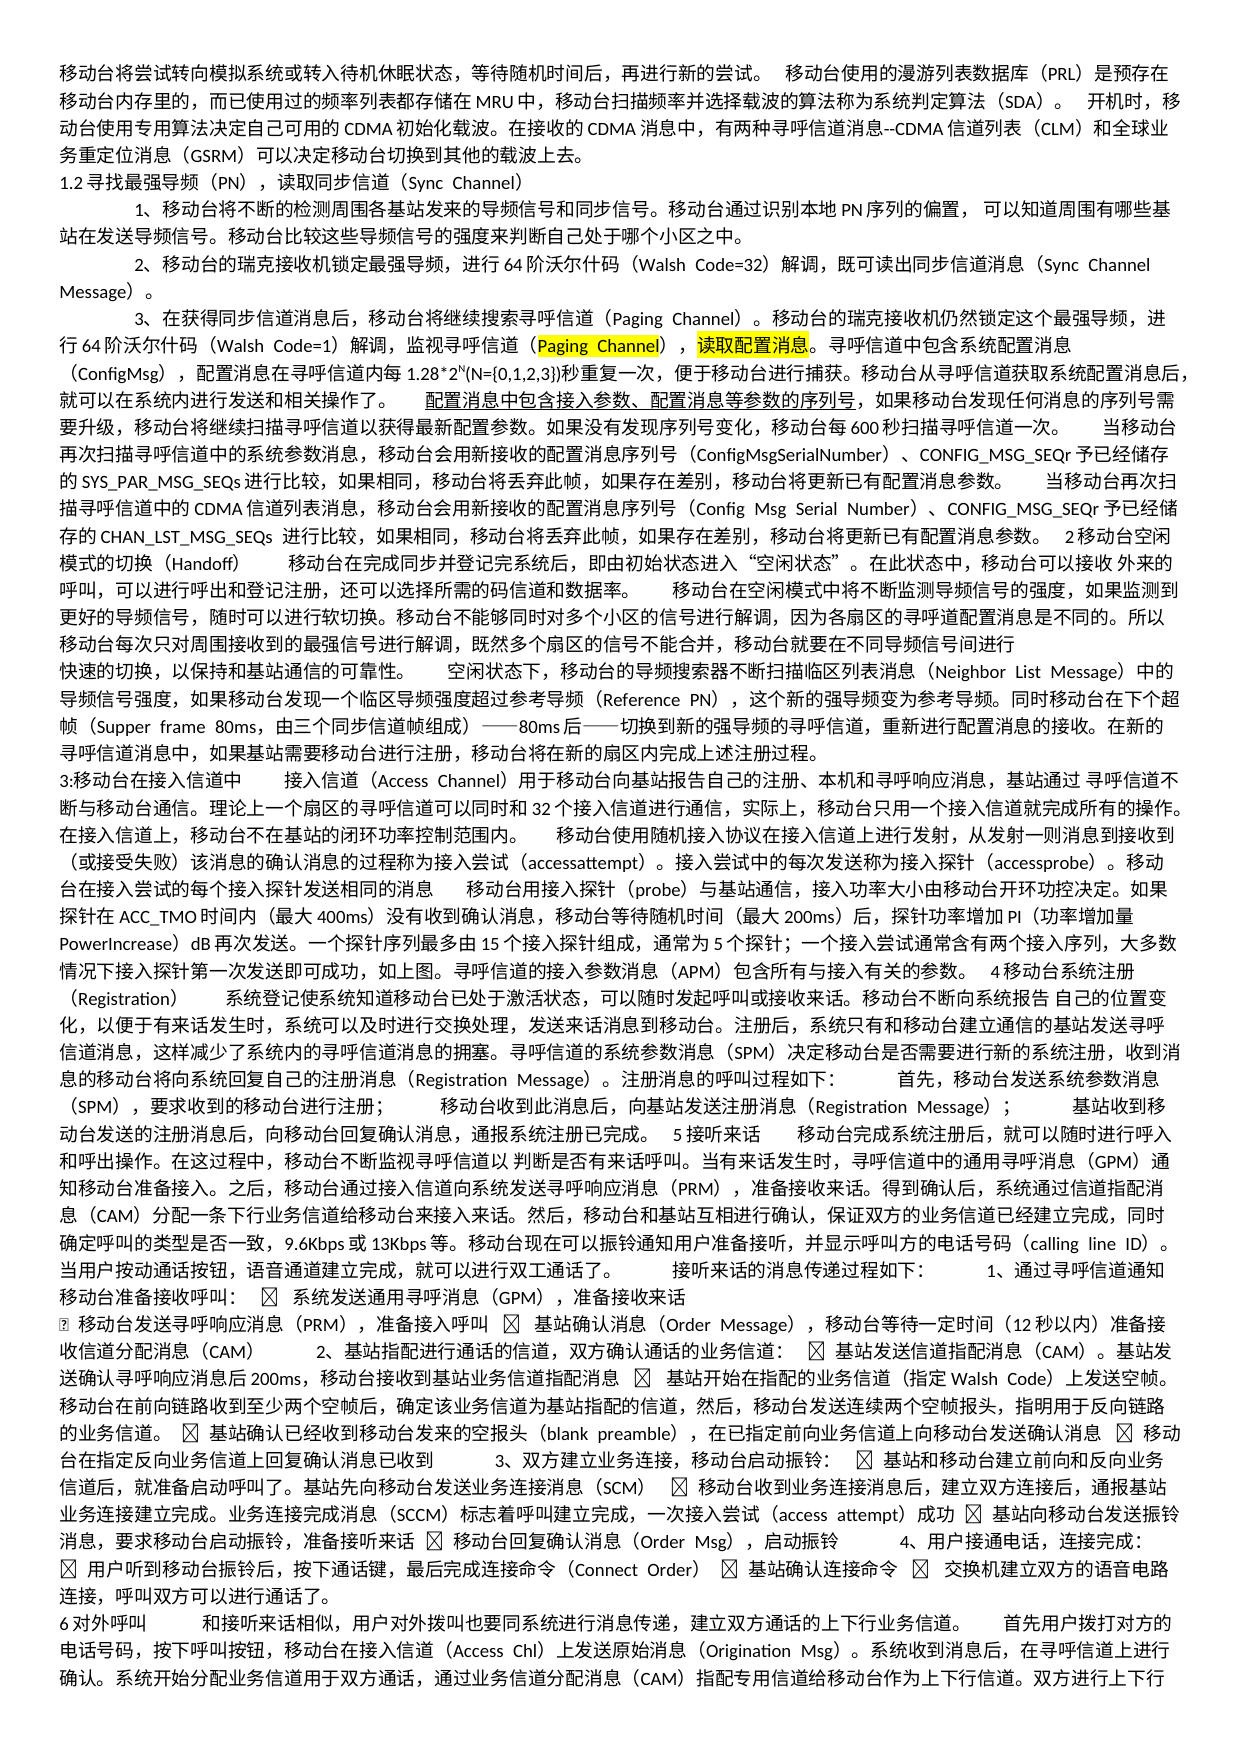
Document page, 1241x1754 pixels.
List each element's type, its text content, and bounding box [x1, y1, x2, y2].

text 1、移动台将不断的检测周围各基站发来的导频信号和同步信号。移动台通过识别本地PN序列的偏置， 可以知道周围有哪些基站在发送导频信号。移动台比较这些导频信号的强度来判断自己处于哪个小区之中。 [59, 195, 1181, 249]
text 3:移动台在接入信道中 接入信道（Access Channel）用于移动台向基站报告自己的注册、本机和寻呼响应消息，基站通过 寻呼信道不断与移动台通信。理论上一个扇区的寻呼信道可以同时和32个接入信道进行通信，实际上，移动台只用一个接入信道就完成所有的操作。在接入信道上，移动台不在基站的闭环功率控制范围内。 移动台使用随机接入协议在接入信道上进行发射，从发射一则消息到接收到（或接受失败）该消息的确认消息的过程称为接入尝试（accessattempt）。接入尝试中的每次发送称为接入探针（accessprobe）。移动台在接入尝试的每个接入探针发送相同的消息 移动台用接入探针（probe）与基站通信，接入功率大小由移动台开环功控决定。如果探针在ACC_TMO时间内（最大400ms）没有收到确认消息，移动台等待随机时间（最大200ms）后，探针功率增加PI（功率增加量PowerIncrease）dB再次发送。一个探针序列最多由15个接入探针组成，通常为5个探针；一个接入尝试通常含有两个接入序列，大多数情况下接入探针第一次发送即可成功，如上图。寻呼信道的接入参数消息（APM）包含所有与接入有关的参数。 4移动台系统注册（Registration） 系统登记使系统知道移动台已处于激活状态，可以随时发起呼叫或接收来话。移动台不断向系统报告 自己的位置变化，以便于有来话发生时，系统可以及时进行交换处理，发送来话消息到移动台。注册后，系统只有和移动台建立通信的基站发送寻呼信道消息，这样减少了系统内的寻呼信道消息的拥塞。寻呼信道的系统参数消息（SPM）决定移动台是否需要进行新的系统注册，收到消息的移动台将向系统回复自己的注册消息（Registration Message）。注册消息的呼叫过程如下： 首先，移动台发送系统参数消息（SPM），要求收到的移动台进行注册； 移动台收到此消息后，向基站发送注册消息（Registration Message）； 基站收到移动台发送的注册消息后，向移动台回复确认消息，通报系统注册已完成。 5接听来话 移动台完成系统注册后，就可以随时进行呼入和呼出操作。在这过程中，移动台不断监视寻呼信道以 判断是否有来话呼叫。当有来话发生时，寻呼信道中的通用寻呼消息（GPM）通知移动台准备接入。之后，移动台通过接入信道向系统发送寻呼响应消息（PRM），准备接收来话。得到确认后，系统通过信道指配消息（CAM）分配一条下行业务信道给移动台来接入来话。然后，移动台和基站互相进行确认，保证双方的业务信道已经建立完成，同时确定呼叫的类型是否一致，9.6Kbps或13Kbps等。移动台现在可以振铃通知用户准备接听，并显示呼叫方的电话号码（calling line ID）。当用户按动通话按钮，语音通道建立完成，就可以进行双工通话了。 接听来话的消息传递过程如下： 1、通过寻呼信道通知移动台准备接收呼叫：  系统发送通用寻呼消息（GPM），准备接收来话 [59, 766, 1181, 1310]
text 1.2寻找最强导频（PN），读取同步信道（Sync Channel） [59, 168, 1181, 195]
text  移动台发送寻呼响应消息（PRM），准备接入呼叫  基站确认消息（Order Message），移动台等待一定时间（12秒以内）准备接收信道分配消息（CAM） 2、基站指配进行通话的信道，双方确认通话的业务信道：  基站发送信道指配消息（CAM）。基站发送确认寻呼响应消息后200ms，移动台接收到基站业务信道指配消息  基站开始在指配的业务信道（指定Walsh Code）上发送空帧。移动台在前向链路收到至少两个空帧后，确定该业务信道为基站指配的信道，然后，移动台发送连续两个空帧报头，指明用于反向链路的业务信道。  基站确认已经收到移动台发来的空报头（blank preamble），在已指定前向业务信道上向移动台发送确认消息  移动台在指定反向业务信道上回复确认消息已收到 3、双方建立业务连接，移动台启动振铃：  基站和移动台建立前向和反向业务信道后，就准备启动呼叫了。基站先向移动台发送业务连接消息（SCM）  移动台收到业务连接消息后，建立双方连接后，通报基站业务连接建立完成。业务连接完成消息（SCCM）标志着呼叫建立完成，一次接入尝试（access attempt）成功  基站向移动台发送振铃消息，要求移动台启动振铃，准备接听来话  移动台回复确认消息（Order Msg），启动振铃 4、用户接通电话，连接完成：  用户听到移动台振铃后，按下通话键，最后完成连接命令（Connect Order）  基站确认连接命令  交换机建立双方的语音电路连接，呼叫双方可以进行通话了。 [59, 1310, 1181, 1609]
text 2、移动台的瑞克接收机锁定最强导频，进行64阶沃尔什码（Walsh Code=32）解调，既可读出同步信道消息（Sync Channel Message）。 [59, 249, 1181, 304]
text 3、在获得同步信道消息后，移动台将继续搜索寻呼信道（Paging Channel）。移动台的瑞克接收机仍然锁定这个最强导频，进行64阶沃尔什码（Walsh Code=1）解调，监视寻呼信道（Paging Channel），读取配置消息。寻呼信道中包含系统配置消息（ConfigMsg），配置消息在寻呼信道内每1.28*2N(N={0,1,2,3})秒重复一次，便于移动台进行捕获。移动台从寻呼信道获取系统配置消息后，就可以在系统内进行发送和相关操作了。 配置消息中包含接入参数、配置消息等参数的序列号，如果移动台发现任何消息的序列号需要升级，移动台将继续扫描寻呼信道以获得最新配置参数。如果没有发现序列号变化，移动台每600秒扫描寻呼信道一次。 当移动台再次扫描寻呼信道中的系统参数消息，移动台会用新接收的配置消息序列号（ConfigMsgSerialNumber）、CONFIG_MSG_SEQr予已经储存的SYS_PAR_MSG_SEQs进行比较，如果相同，移动台将丢弃此帧，如果存在差别，移动台将更新已有配置消息参数。 当移动台再次扫描寻呼信道中的CDMA信道列表消息，移动台会用新接收的配置消息序列号（Config Msg Serial Number）、CONFIG_MSG_SEQr予已经储存的CHAN_LST_MSG_SEQs 进行比较，如果相同，移动台将丢弃此帧，如果存在差别，移动台将更新已有配置消息参数。 2移动台空闲模式的切换（Handoff） 移动台在完成同步并登记完系统后，即由初始状态进入“空闲状态”。在此状态中，移动台可以接收 外来的呼叫，可以进行呼出和登记注册，还可以选择所需的码信道和数据率。 移动台在空闲模式中将不断监测导频信号的强度，如果监测到更好的导频信号，随时可以进行软切换。移动台不能够同时对多个小区的信号进行解调，因为各扇区的寻呼道配置消息是不同的。所以移动台每次只对周围接收到的最强信号进行解调，既然多个扇区的信号不能合并，移动台就要在不同导频信号间进行 [59, 304, 1181, 657]
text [59, 1609, 1181, 1690]
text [59, 59, 1181, 168]
text 快速的切换，以保持和基站通信的可靠性。 空闲状态下，移动台的导频搜索器不断扫描临区列表消息（Neighbor List Message）中的导频信号强度，如果移动台发现一个临区导频强度超过参考导频（Reference PN），这个新的强导频变为参考导频。同时移动台在下个超帧（Supper frame 80ms，由三个同步信道帧组成）——80ms后——切换到新的强导频的寻呼信道，重新进行配置消息的接收。在新的寻呼信道消息中，如果基站需要移动台进行注册，移动台将在新的扇区内完成上述注册过程。 [59, 657, 1181, 766]
